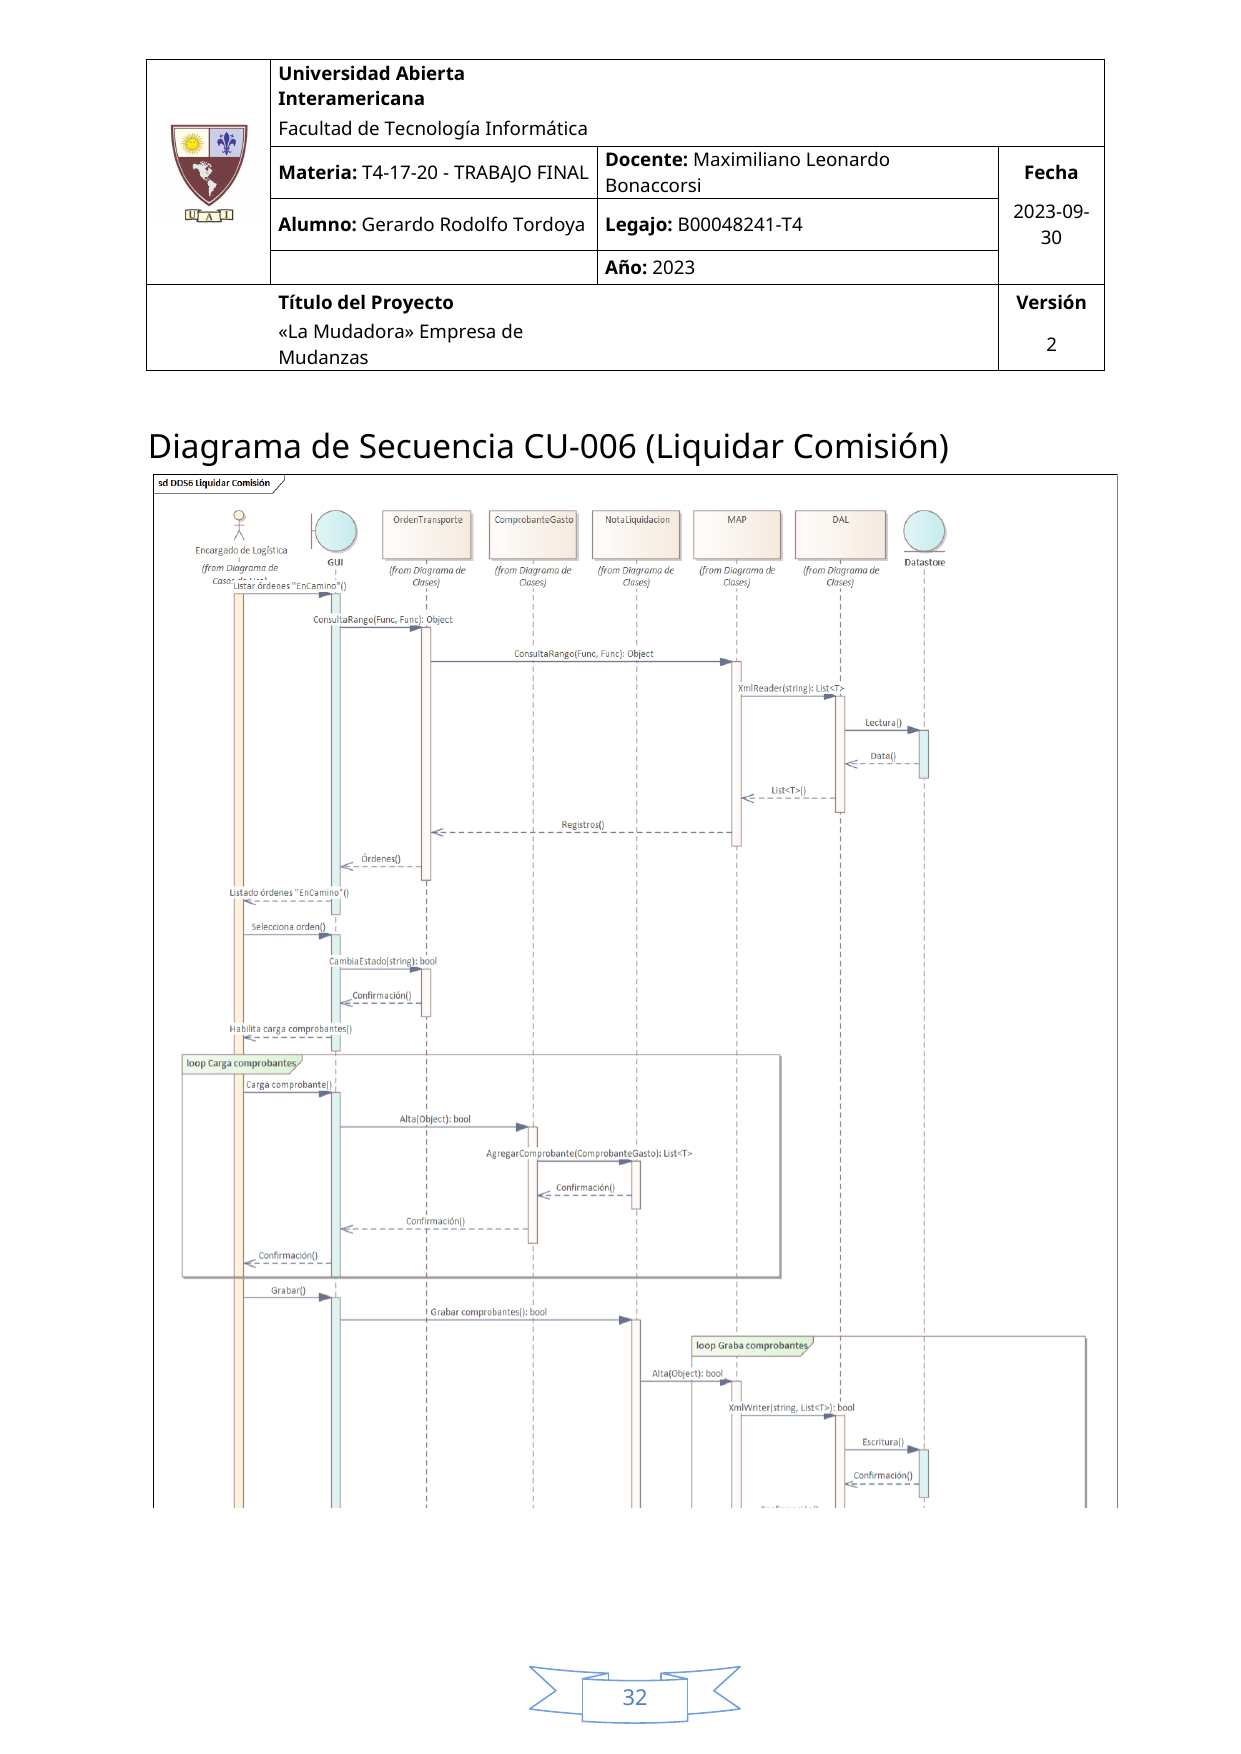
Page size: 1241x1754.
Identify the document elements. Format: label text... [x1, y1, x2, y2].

picture [147, 468, 1123, 1508]
picture [153, 118, 266, 226]
subtitle Diagrama de Secuencia CU-006 (Liquidar Comisión) [148, 423, 1122, 468]
